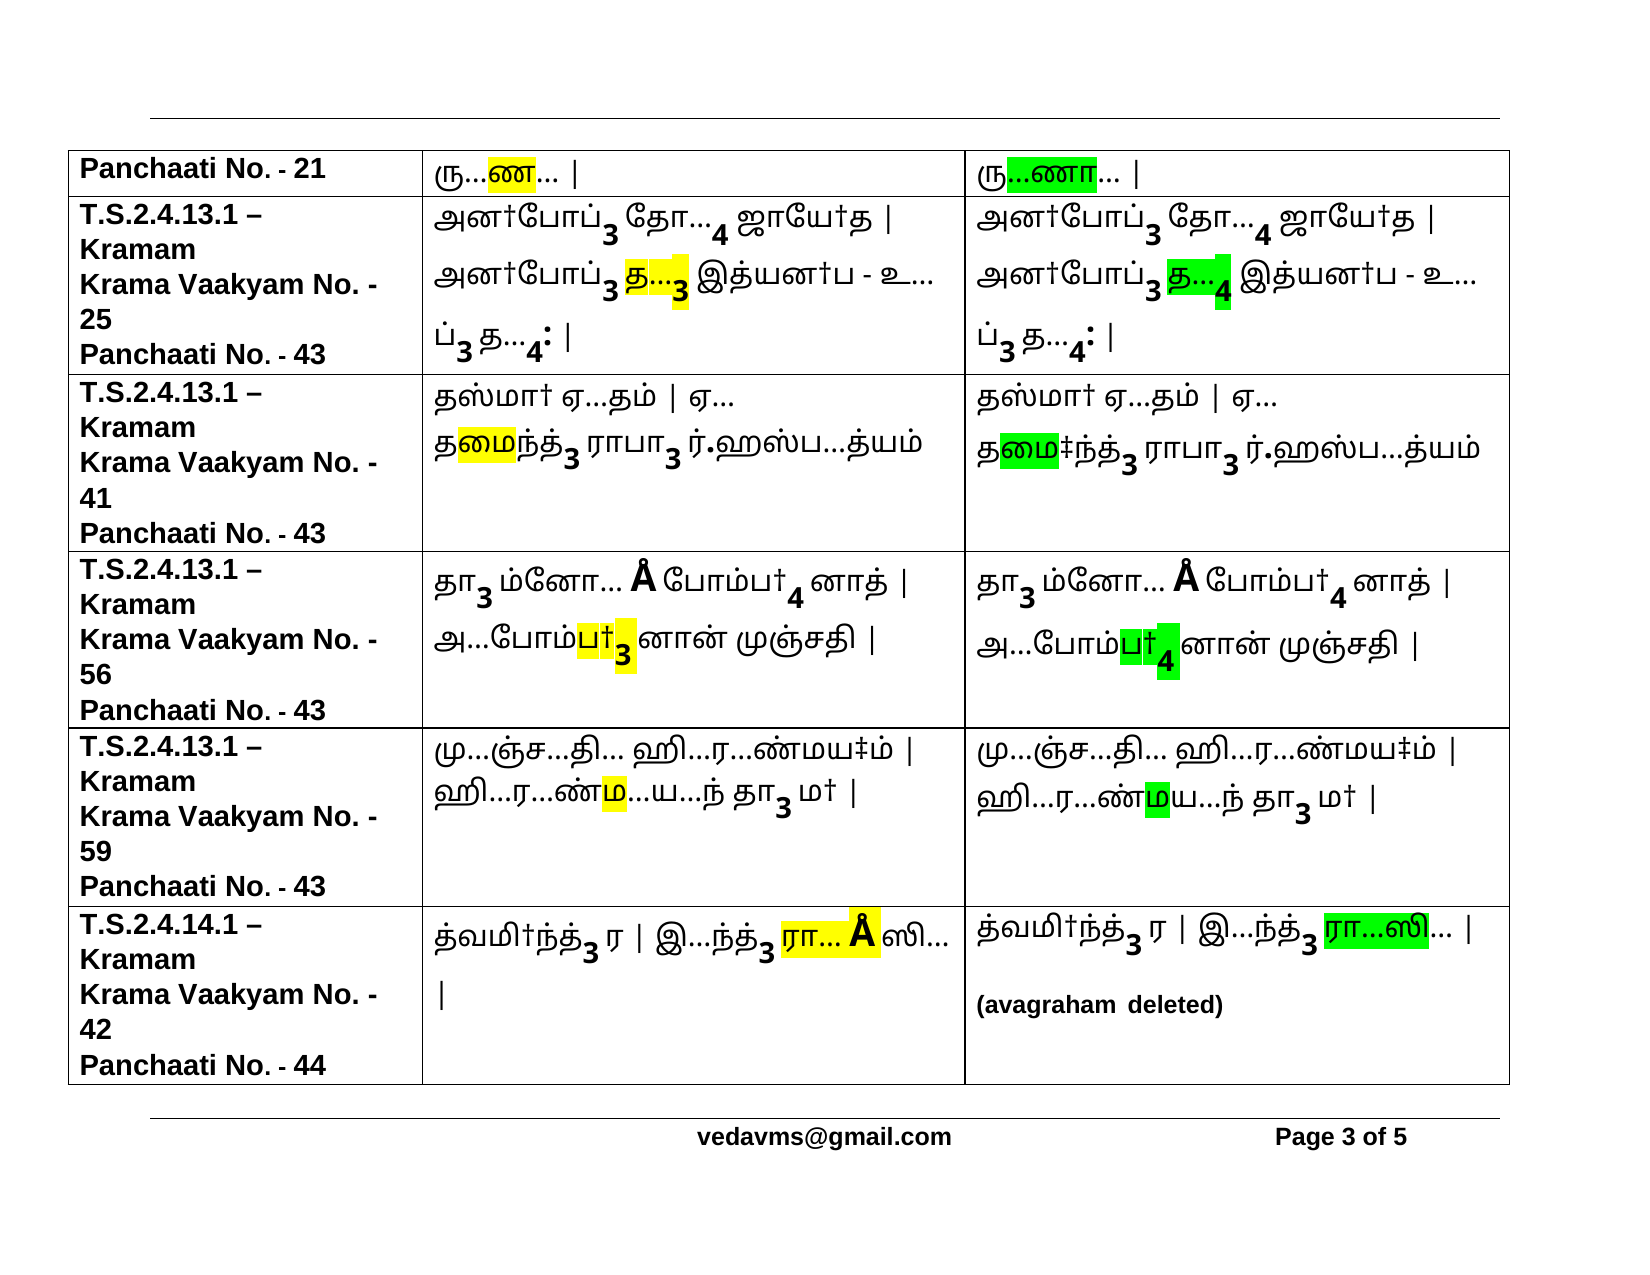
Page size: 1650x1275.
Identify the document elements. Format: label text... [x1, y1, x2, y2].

table_cell T.S.2.4.13.1 – Kramam Krama Vaakyam No. - 41 Panchaati No. - 43 [69, 375, 422, 551]
table_cell மித்ரா†வருணா Åர்யமன்ன் | மித்ரா†வரு…ணேதி… மித்ரா‡ - வ…ரு…ணா… | [966, 151, 1509, 196]
table_cell மித்ரா†வருணா Åர்யமன்ன் | மித்ரா†வரு…ணேதி… மித்ரா‡ - வ…ரு…ண… | [423, 151, 964, 196]
table_cell T.S.2.4.13.1 – Kramam Krama Vaakyam No. - 25 Panchaati No. - 43 [69, 197, 422, 374]
table_cell T.S.2.4.13.1 – Kramam Krama Vaakyam No. - 56 Panchaati No. - 43 [69, 552, 422, 727]
table_cell மு…ஞ்ச…தி… ஹி…ர…ண்மய‡ம் | ஹி…ர…ண்மய…ந் தா3ம† | [966, 729, 1509, 906]
table_cell த்வமி†ந்த்3ர | இ…ந்த்3ரா… Åஸி… | [423, 907, 964, 1084]
table_cell தா3ம்னோ… Åபோம்ப†4னாத் | அ…போம்ப†4னான் முஞ்சதி | [966, 552, 1509, 727]
table_cell தஸ்மா† ஏ…தம் | ஏ…தமை‡ந்த்3ராபா3ர்.ஹஸ்ப…த்யம் [966, 375, 1509, 551]
table_cell தா3ம்னோ… Åபோம்ப†4னாத் | அ…போம்ப†3னான் முஞ்சதி | [423, 552, 964, 727]
table_cell அன†போப்3தோ…4 ஜாயே†த | அன†போப்3த…3 இத்யன†ப - உ…ப்3த…4: | [423, 197, 964, 374]
table_cell T.S.2.4.8.1 – Kramam Krama Vaakyam No. - 9 Panchaati No. - 21 [69, 151, 422, 196]
table_cell அன†போப்3தோ…4 ஜாயே†த | அன†போப்3த…4 இத்யன†ப - உ…ப்3த…4: | [966, 197, 1509, 374]
table_cell T.S.2.4.13.1 – Kramam Krama Vaakyam No. - 59 Panchaati No. - 43 [69, 729, 422, 906]
table_cell தஸ்மா† ஏ…தம் | ஏ…தமைந்த்3ராபா3ர்.ஹஸ்ப…த்யம் [423, 375, 964, 551]
table_cell மு…ஞ்ச…தி… ஹி…ர…ண்மய‡ம் | ஹி…ர…ண்ம…ய…ந் தா3ம† | [423, 729, 964, 906]
table_cell த்வமி†ந்த்3ர | இ…ந்த்3ரா…ஸி… | (avagraham deleted) [966, 907, 1509, 1084]
table_cell T.S.2.4.14.1 – Kramam Krama Vaakyam No. - 42 Panchaati No. - 44 [69, 907, 422, 1084]
